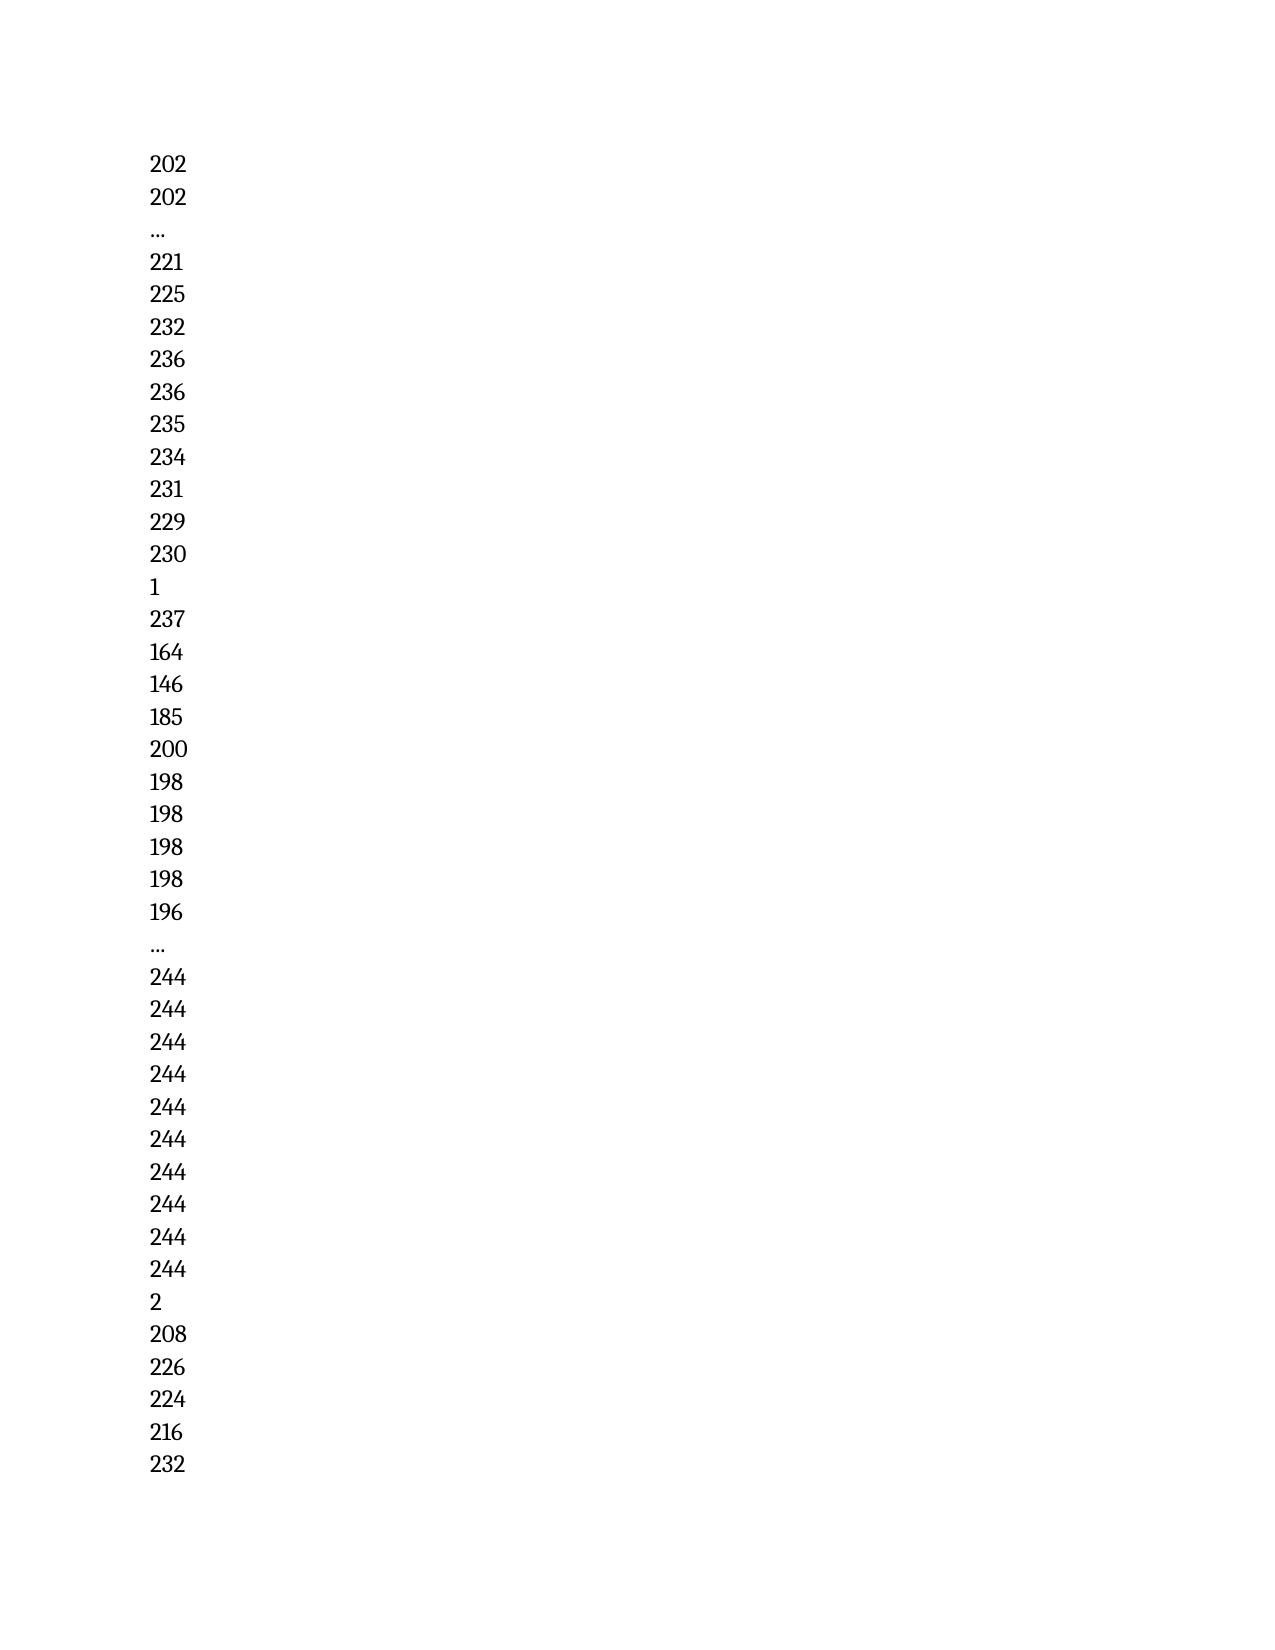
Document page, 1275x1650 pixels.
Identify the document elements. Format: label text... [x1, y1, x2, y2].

text 185 [150, 702, 1125, 731]
text 236 [150, 345, 1125, 374]
text 234 [150, 442, 1125, 471]
text 198 [150, 767, 1125, 796]
text 244 [150, 1060, 1125, 1089]
text 244 [150, 1222, 1125, 1251]
text 244 [150, 1157, 1125, 1186]
text 198 [150, 800, 1125, 829]
text 200 [150, 735, 1125, 764]
text 202 [150, 182, 1125, 211]
text 226 [150, 1352, 1125, 1381]
text ... [150, 215, 1125, 244]
text 229 [150, 507, 1125, 536]
text 244 [150, 1190, 1125, 1219]
text 216 [150, 1417, 1125, 1446]
text 244 [150, 1027, 1125, 1056]
text 198 [150, 832, 1125, 861]
text 198 [150, 865, 1125, 894]
text 244 [150, 1255, 1125, 1284]
text 244 [150, 1092, 1125, 1121]
text 221 [150, 247, 1125, 276]
text 2 [150, 1287, 1125, 1316]
text 164 [150, 637, 1125, 666]
text 237 [150, 605, 1125, 634]
text 236 [150, 377, 1125, 406]
text 1 [150, 572, 1125, 601]
text 196 [150, 897, 1125, 926]
text 244 [150, 995, 1125, 1024]
text ... [150, 930, 1125, 959]
text 232 [150, 1450, 1125, 1479]
text 231 [150, 475, 1125, 504]
text 244 [150, 962, 1125, 991]
text 225 [150, 280, 1125, 309]
text 230 [150, 540, 1125, 569]
text 202 [150, 150, 1125, 179]
text 235 [150, 410, 1125, 439]
text 208 [150, 1320, 1125, 1349]
text 146 [150, 670, 1125, 699]
text 224 [150, 1385, 1125, 1414]
text 232 [150, 312, 1125, 341]
text 244 [150, 1125, 1125, 1154]
